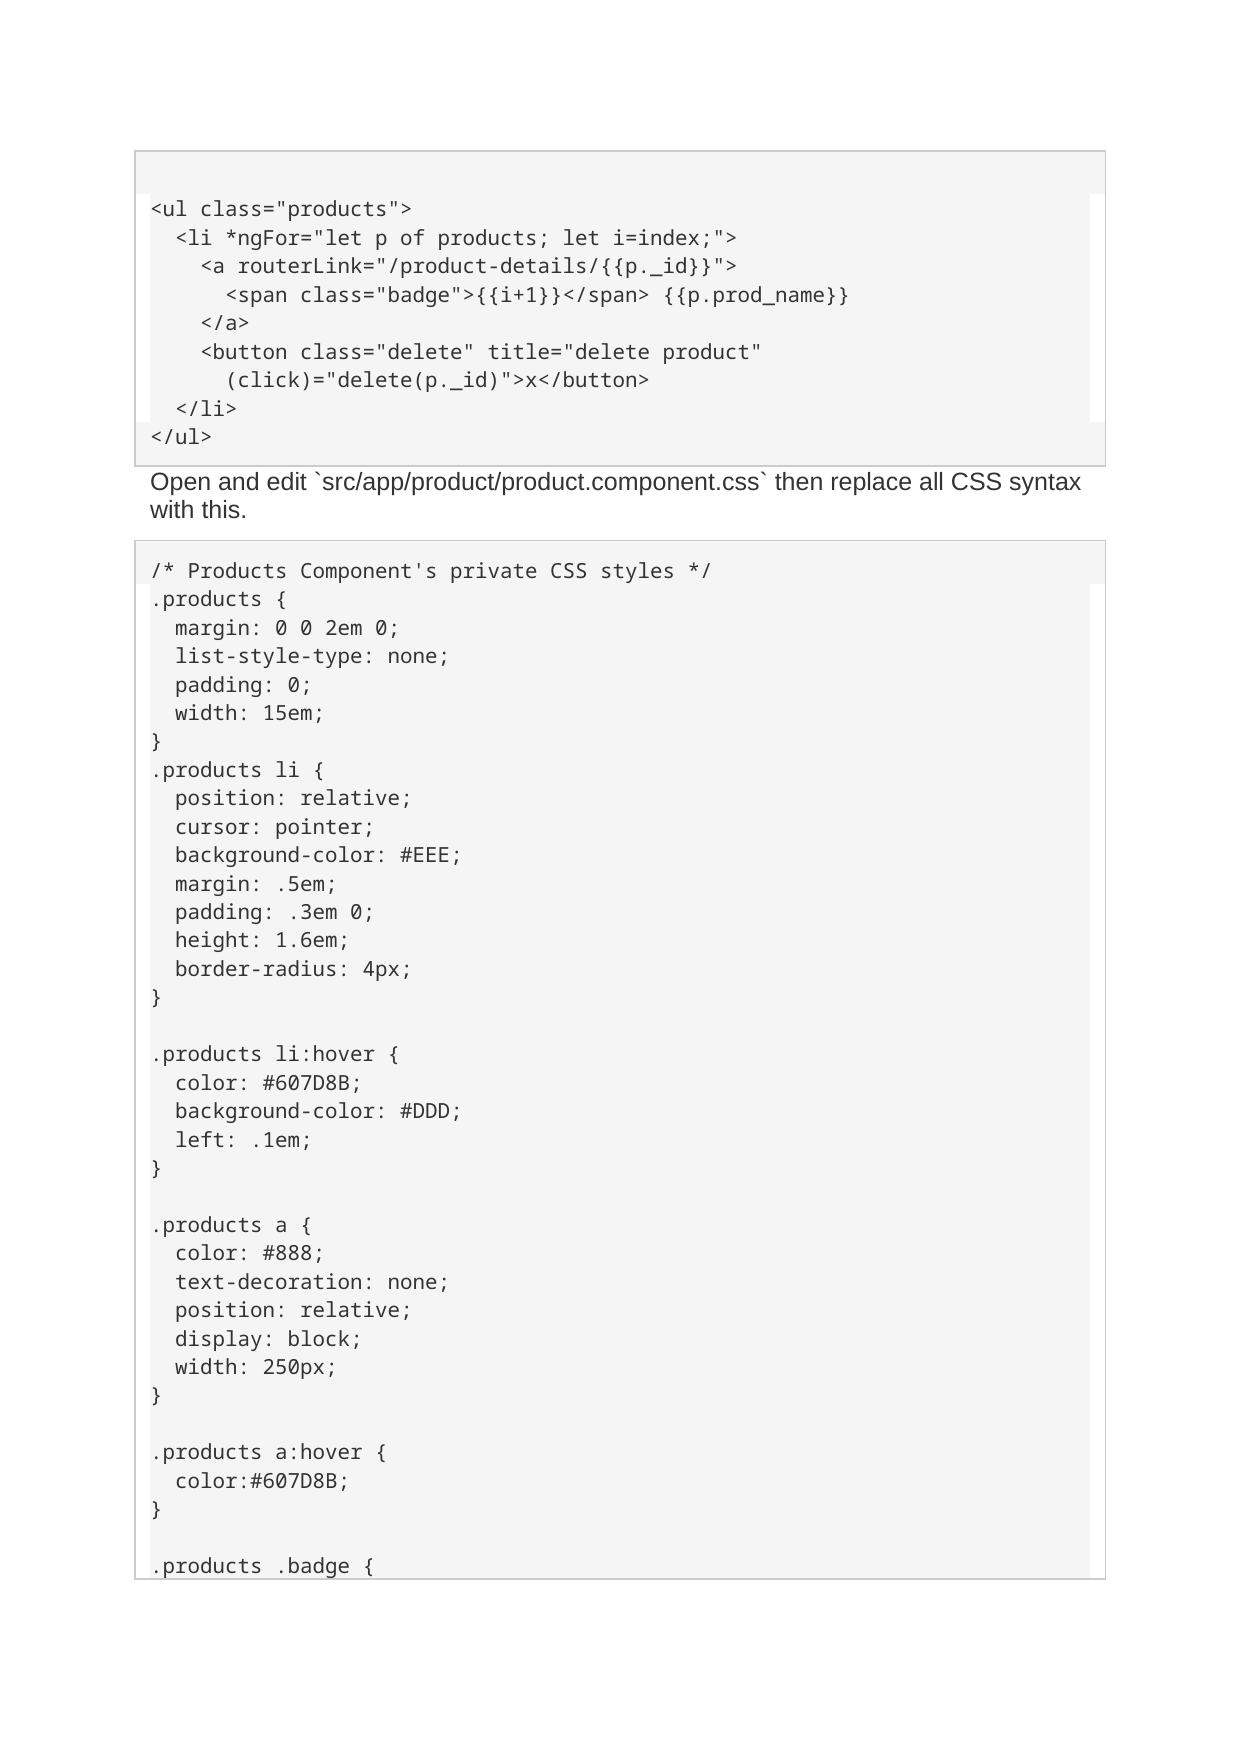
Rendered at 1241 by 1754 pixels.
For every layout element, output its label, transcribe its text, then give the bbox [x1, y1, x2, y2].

text border-radius: 4px; [150, 954, 1090, 982]
text width: 15em; [150, 698, 1090, 727]
text } [150, 727, 1090, 755]
text list-style-type: none; [150, 641, 1090, 670]
text .products a:hover { [150, 1437, 1090, 1466]
text <ul class="products"> [150, 194, 1090, 223]
text Open and edit `src/app/product/product.component.css` then replace all CSS syntax with this. [150, 467, 1090, 524]
text background-color: #DDD; [150, 1096, 1090, 1125]
text color: #607D8B; [150, 1068, 1090, 1096]
text .products { [150, 584, 1090, 613]
text } [150, 1381, 1090, 1409]
text .products .badge { [150, 1551, 1090, 1578]
text } [150, 982, 1090, 1011]
text <a routerLink="/product-details/{{p._id}}"> [150, 251, 1090, 280]
text margin: .5em; [150, 869, 1090, 897]
text /* Products Component's private CSS styles */ [136, 541, 1105, 584]
text position: relative; [150, 1295, 1090, 1324]
text padding: .3em 0; [150, 897, 1090, 926]
text } [150, 1494, 1090, 1523]
text } [150, 1153, 1090, 1182]
text width: 250px; [150, 1352, 1090, 1381]
text .products li:hover { [150, 1039, 1090, 1068]
text text-decoration: none; [150, 1267, 1090, 1295]
text cursor: pointer; [150, 812, 1090, 840]
text position: relative; [150, 783, 1090, 812]
text color:#607D8B; [150, 1466, 1090, 1494]
text (click)="delete(p._id)">x</button> [150, 365, 1090, 394]
text .products li { [150, 755, 1090, 783]
text height: 1.6em; [150, 926, 1090, 954]
text <span class="badge">{{i+1}}</span> {{p.prod_name}} [150, 280, 1090, 308]
text left: .1em; [150, 1125, 1090, 1153]
text color: #888; [150, 1238, 1090, 1267]
text padding: 0; [150, 670, 1090, 698]
text display: block; [150, 1324, 1090, 1352]
text </ul> [136, 406, 1105, 465]
text margin: 0 0 2em 0; [150, 613, 1090, 641]
text <li *ngFor="let p of products; let i=index;"> [150, 223, 1090, 251]
text <button class="delete" title="delete product" [150, 337, 1090, 365]
text background-color: #EEE; [150, 840, 1090, 869]
text .products a { [150, 1210, 1090, 1238]
text </a> [150, 308, 1090, 337]
